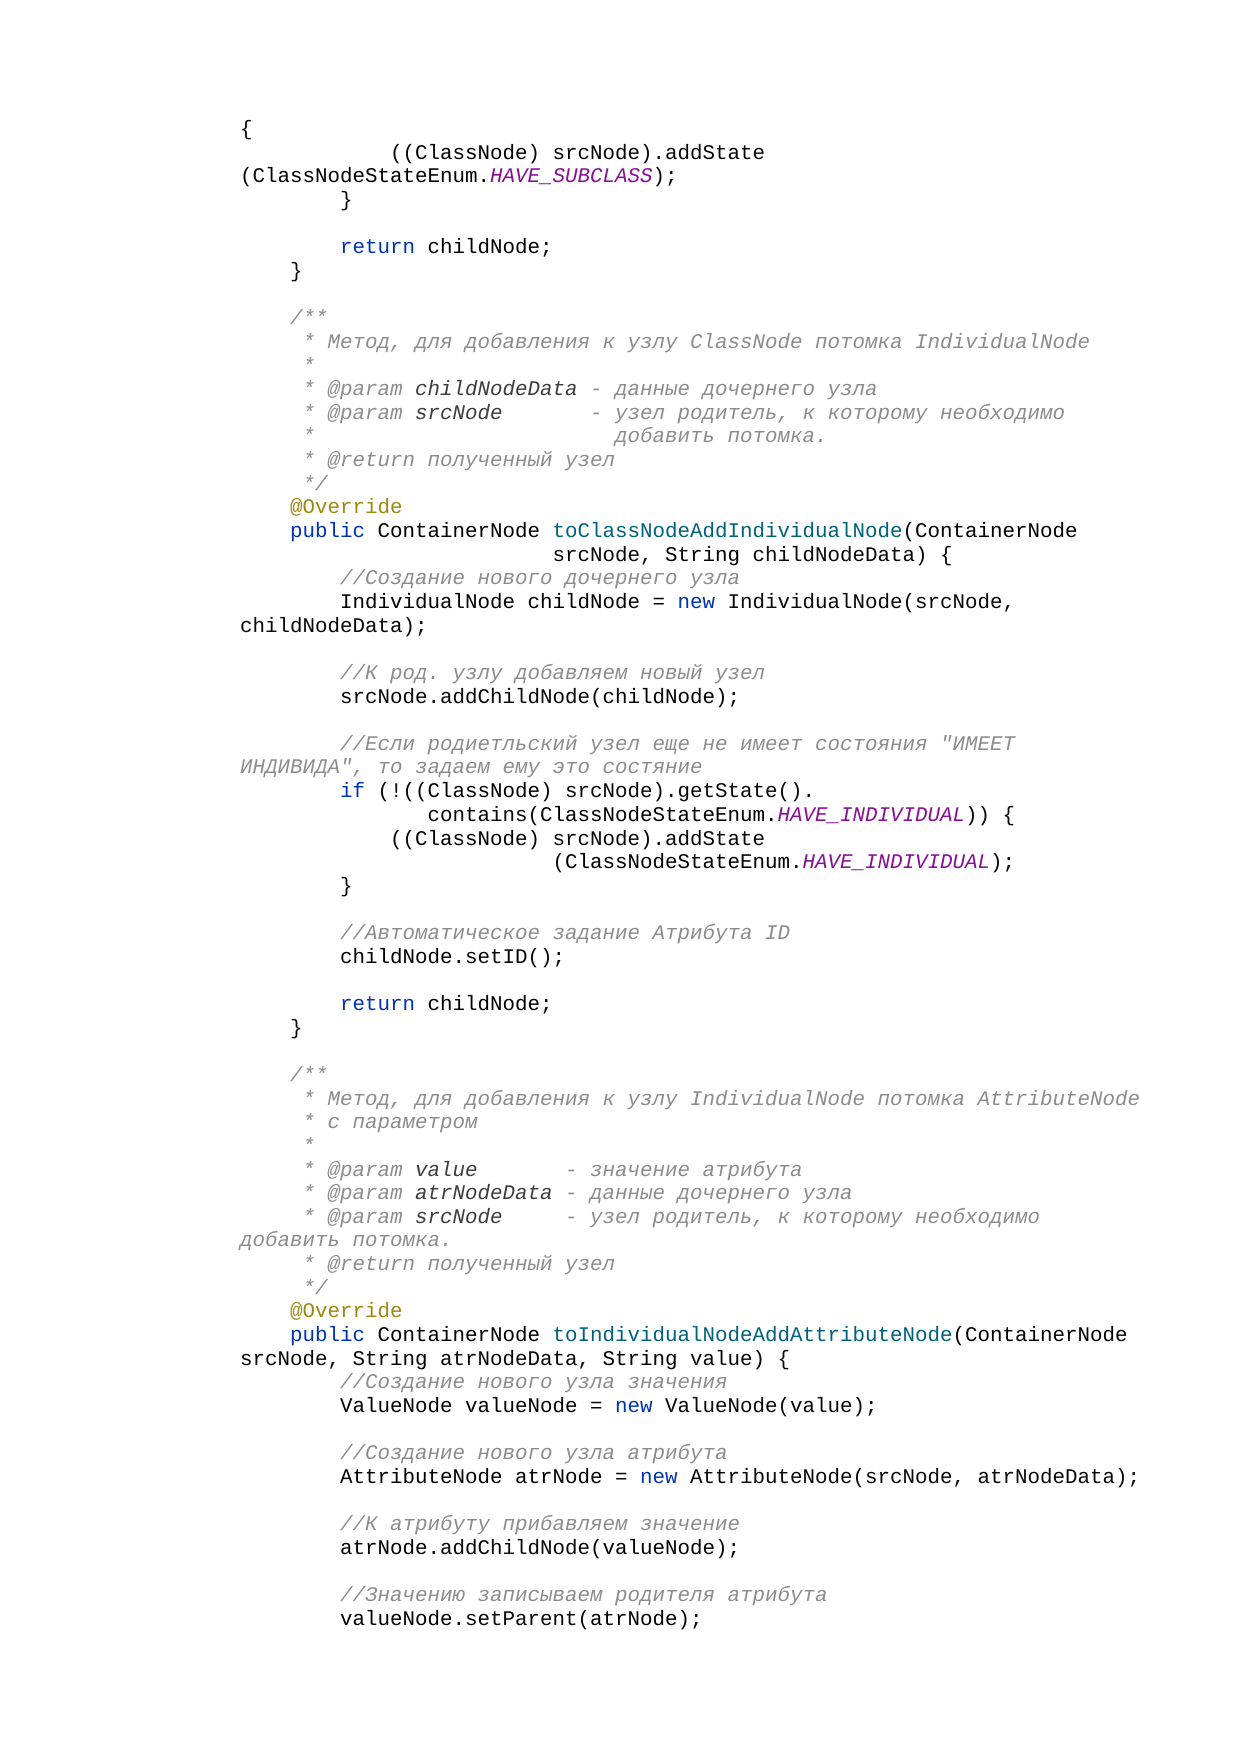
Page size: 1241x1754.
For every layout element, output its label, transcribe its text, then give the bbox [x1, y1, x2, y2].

text (ClassNodeStateEnum.HAVE_INDIVIDUAL); } //Автоматическое задание Атрибута ID childNode.setID(); return childNode; } /** * Метод, для добавления к узлу IndividualNode потомка AttributeNode [240, 851, 1152, 1111]
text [240, 1111, 1152, 1631]
text * добавить потомка. * @return полученный узел */ @Override public ContainerNode toClassNodeAddIndividualNode(ContainerNode [240, 426, 1152, 544]
text { ((ClassNode) srcNode).addState [240, 118, 1152, 165]
text contains(ClassNodeStateEnum.HAVE_INDIVIDUAL)) { ((ClassNode) srcNode).addState [240, 804, 1152, 851]
text (ClassNodeStateEnum.HAVE_SUBCLASS); } return childNode; } /** * Метод, для добавления к узлу ClassNode потомка IndividualNode * * @param childNodeData - данные дочернего узла * @param srcNode - узел родитель, к которому необходимо [240, 165, 1152, 426]
text srcNode, String childNodeData) { //Создание нового дочернего узла IndividualNode childNode = new IndividualNode(srcNode, childNodeData); //К род. узлу добавляем новый узел srcNode.addChildNode(childNode); //Если родиетльский узел еще не имеет состояния "ИМЕЕТ ИНДИВИДА", то задаем ему это состяние if (!((ClassNode) srcNode).getState(). [240, 544, 1152, 804]
